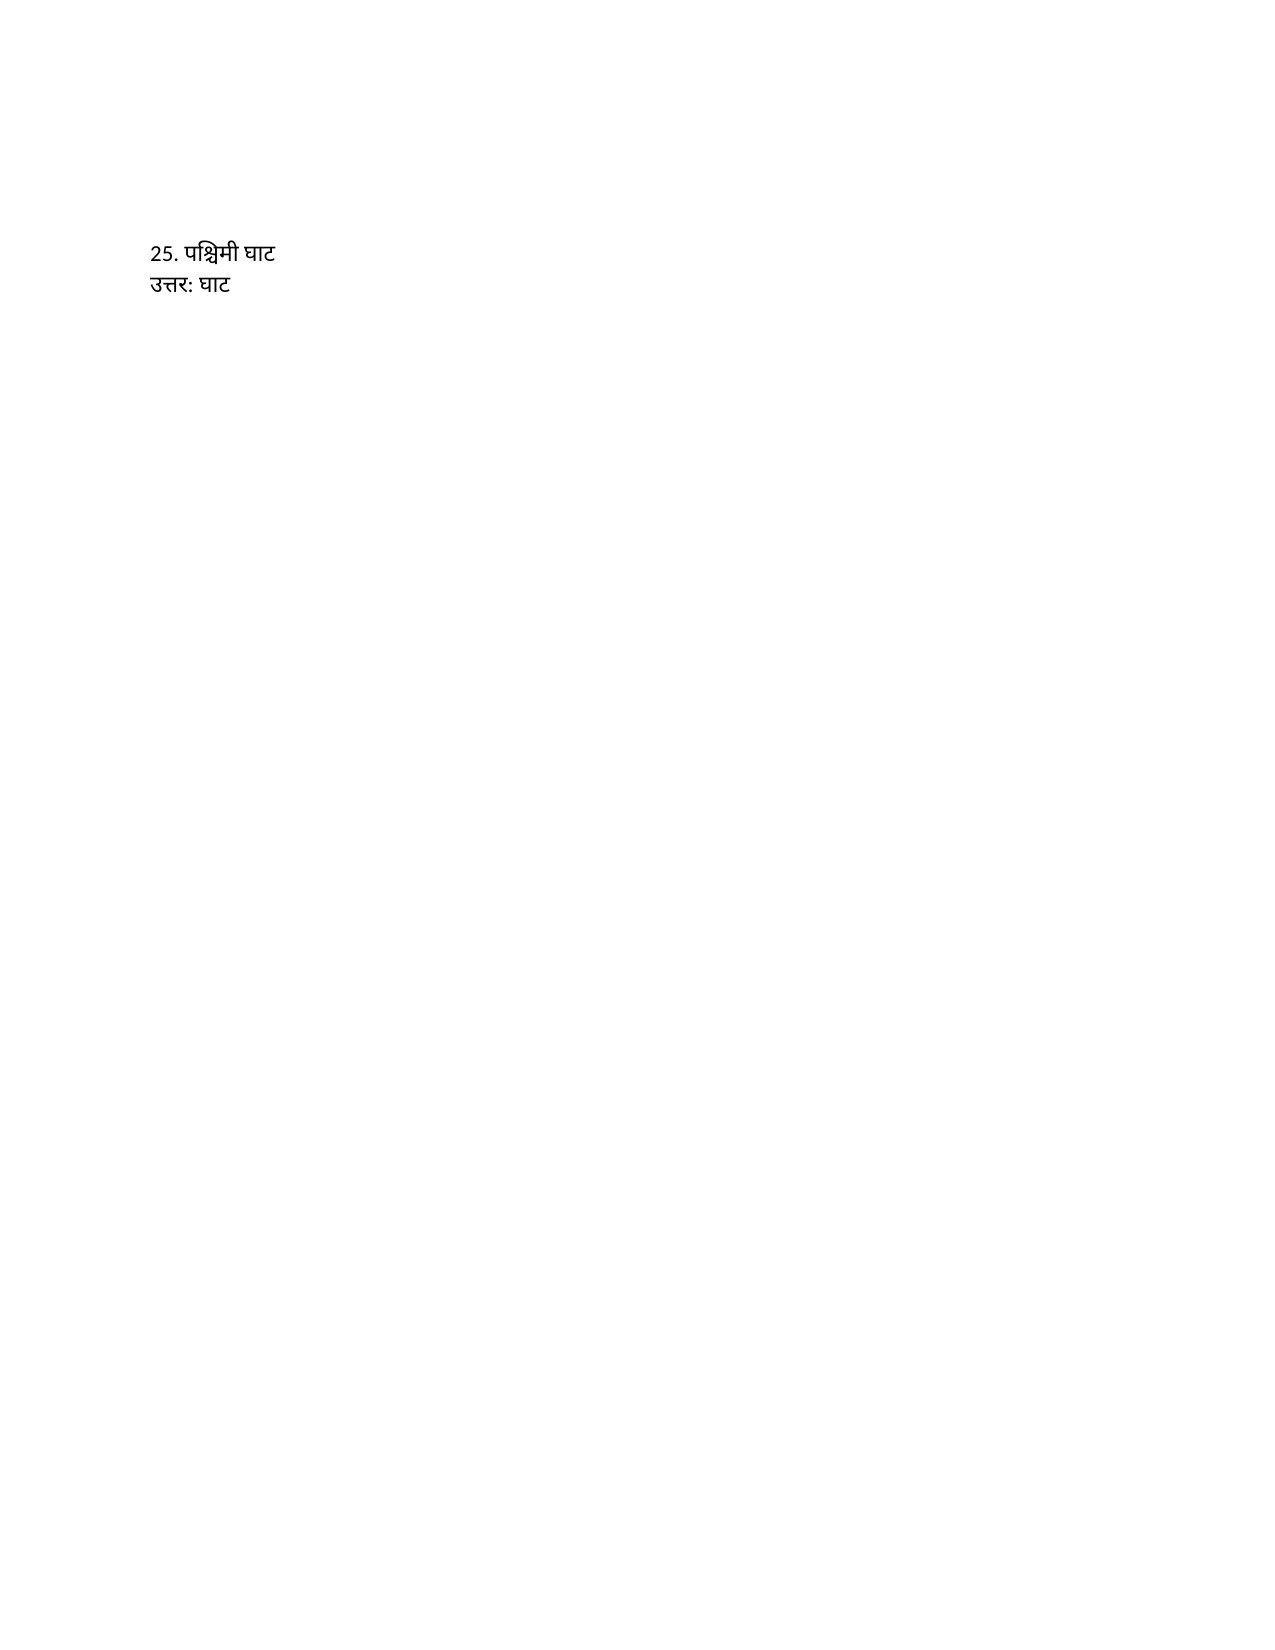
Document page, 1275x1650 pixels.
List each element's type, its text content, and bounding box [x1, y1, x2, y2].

text 25. पश्चिमी घाट [150, 239, 1125, 271]
text उत्तर: घाट [150, 271, 1125, 302]
